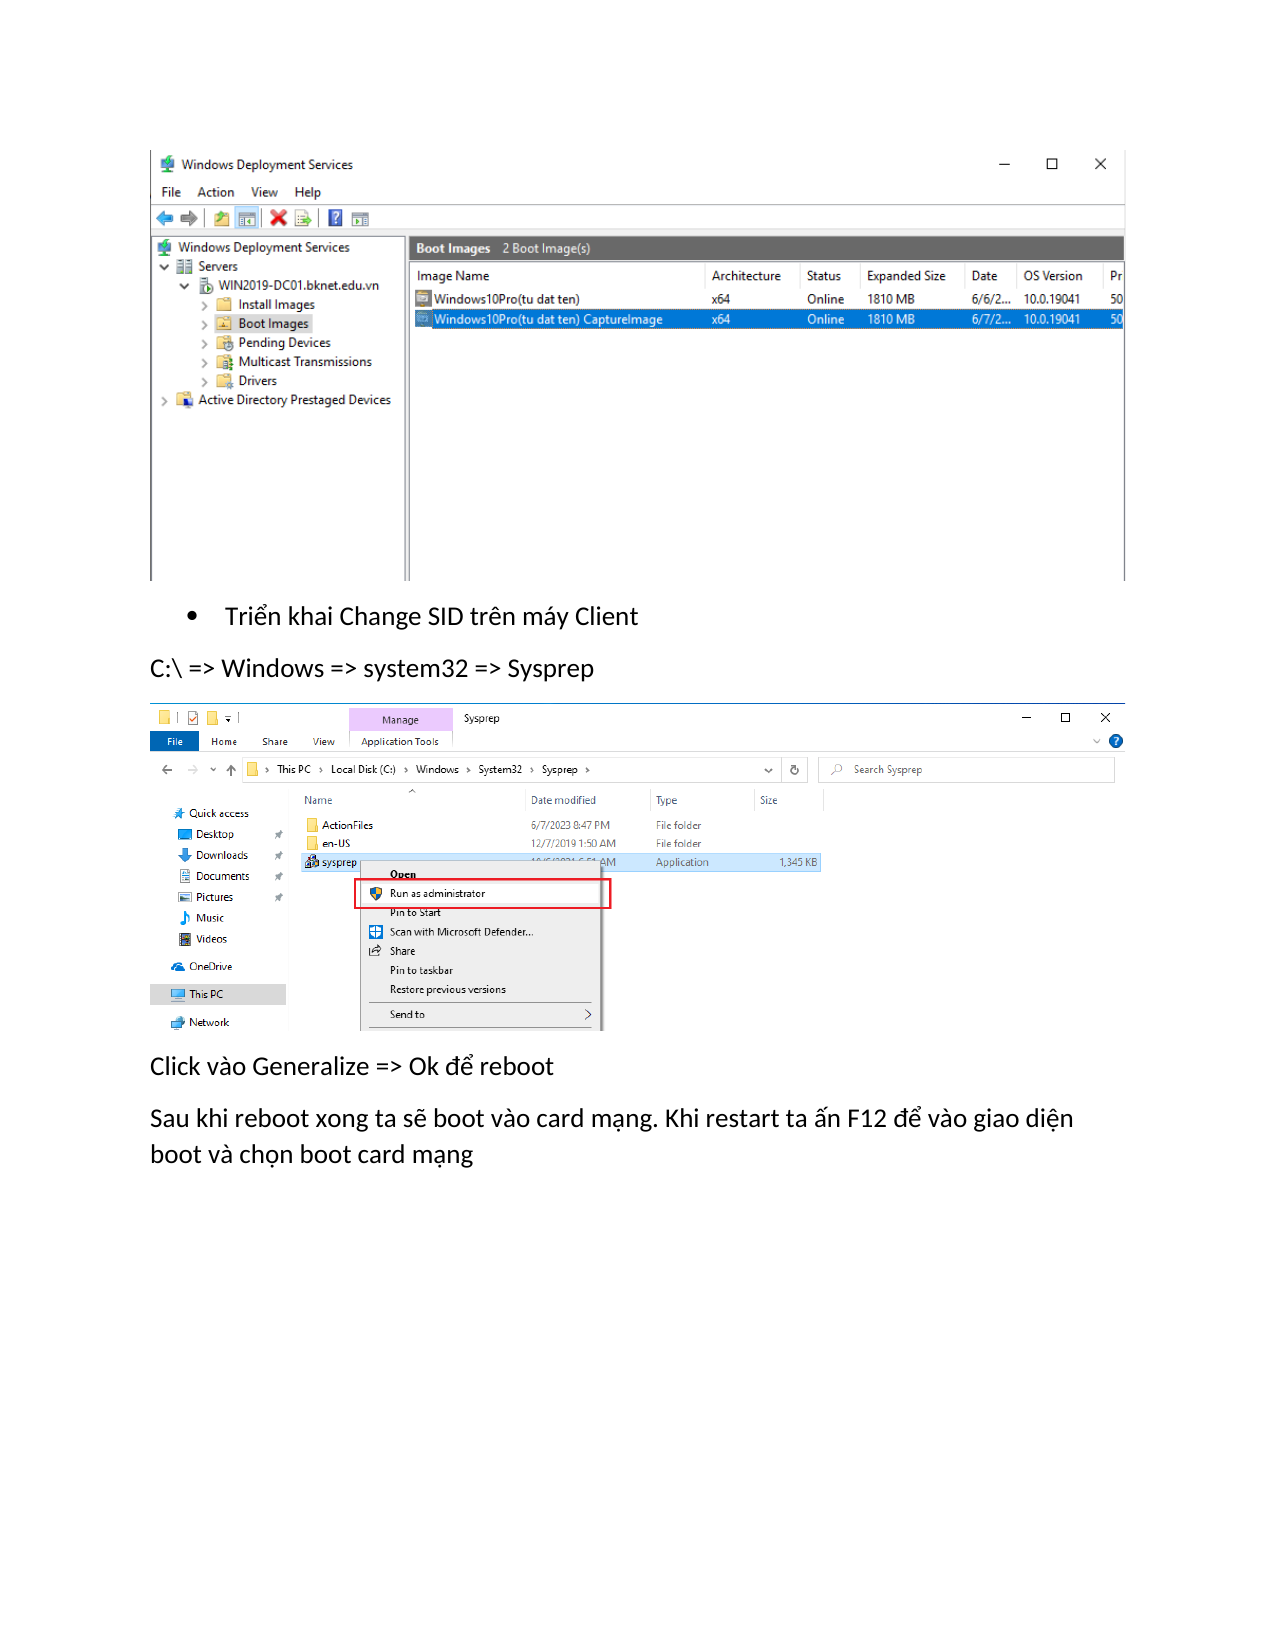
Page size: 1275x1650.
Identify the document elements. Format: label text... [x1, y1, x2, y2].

text C:\ => Windows => system32 => Sysprep [150, 652, 1125, 685]
text Sau khi reboot xong ta sẽ boot vào card mạng. Khi restart ta ấn F12 để vào giao diện boot và chọn boot card mạng [150, 1102, 1125, 1170]
text Click vào Generalize => Ok để reboot [150, 1049, 1125, 1082]
picture [150, 150, 1125, 581]
list Triển khai Change SID trên máy Client [187, 599, 1125, 632]
picture [150, 703, 1125, 1031]
